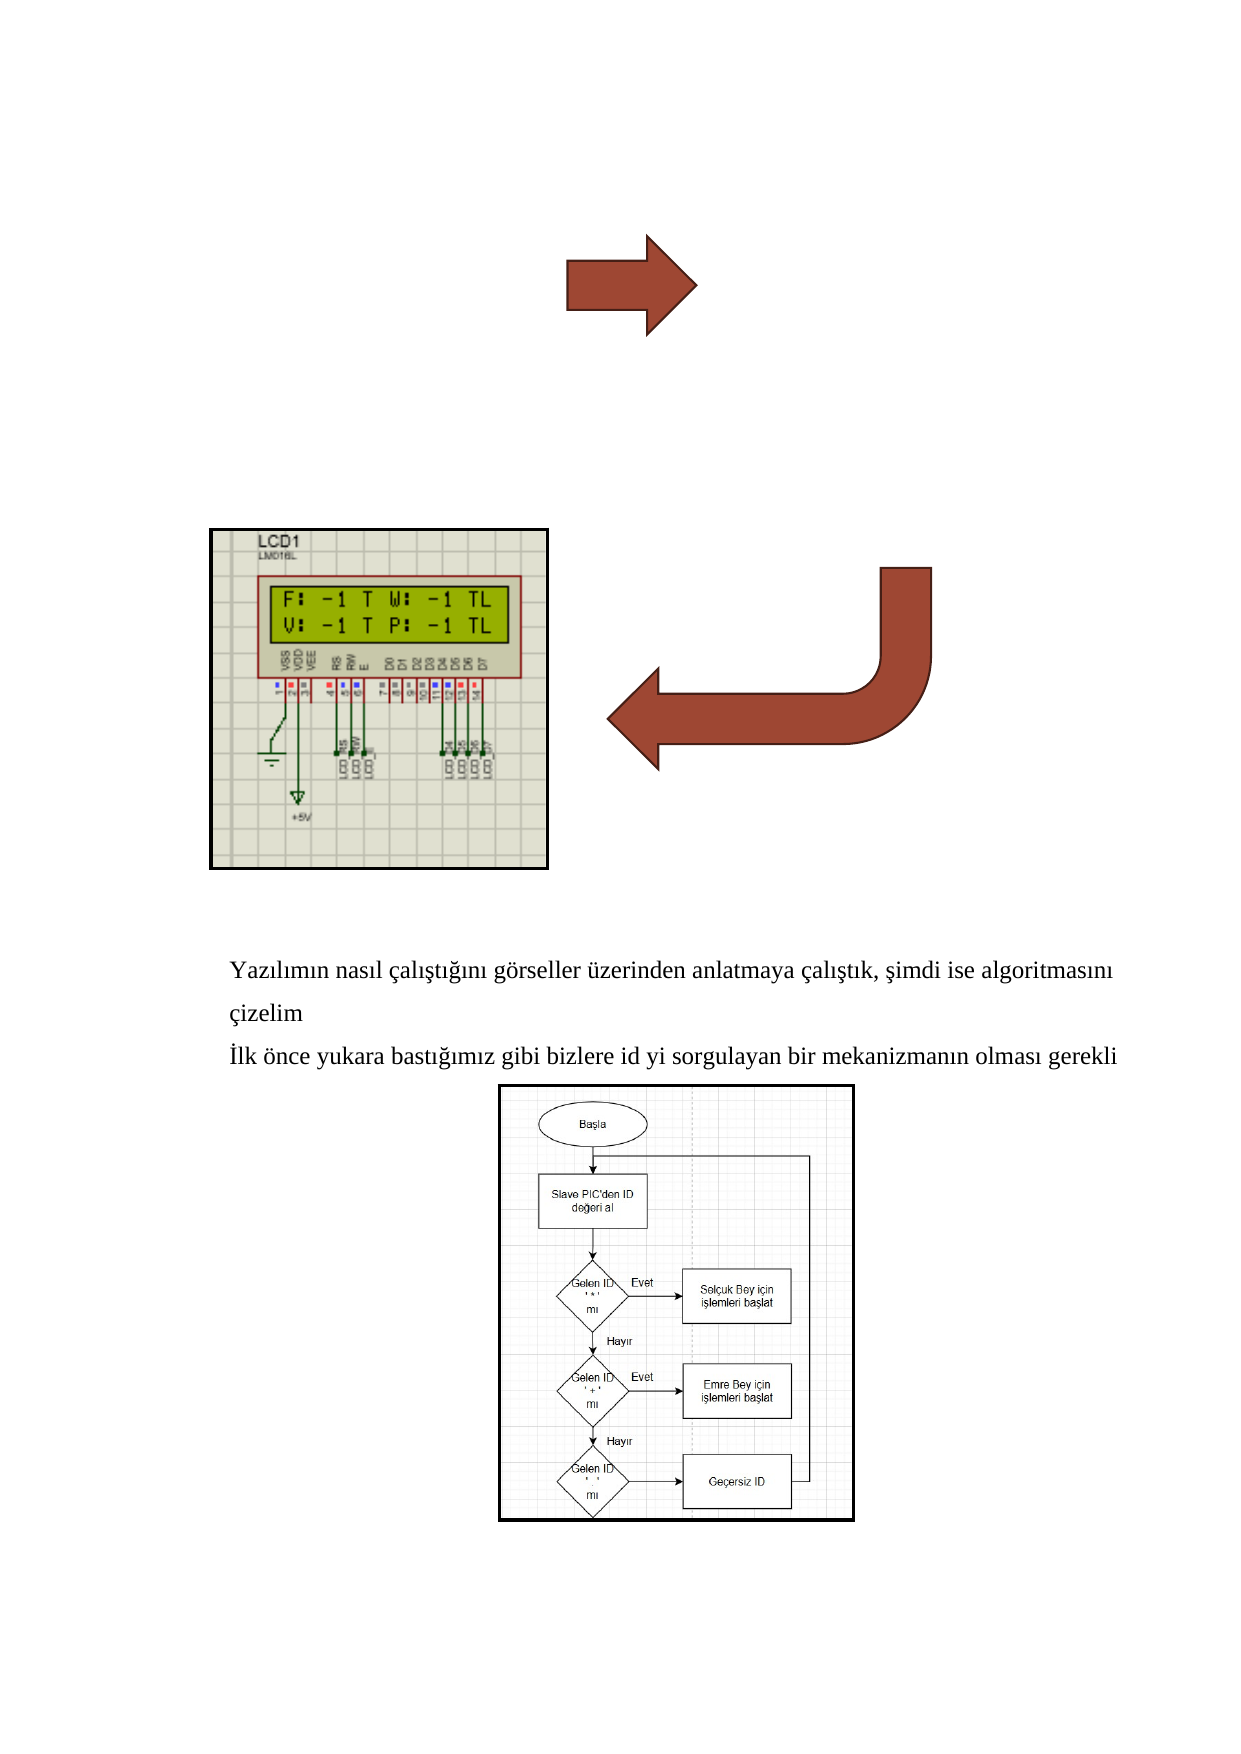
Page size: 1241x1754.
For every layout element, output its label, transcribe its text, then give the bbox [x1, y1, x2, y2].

list İlk önce yukara bastığımız gibi bizlere id yi sorgulayan bir mekanizmanın olması gerekli [229, 1041, 1123, 1070]
list Yazılımın nasıl çalıştığını görseller üzerinden anlatmaya çalıştık, şimdi ise algoritmasını çizelim [229, 955, 1123, 1027]
picture [501, 1087, 852, 1518]
picture [213, 531, 546, 867]
